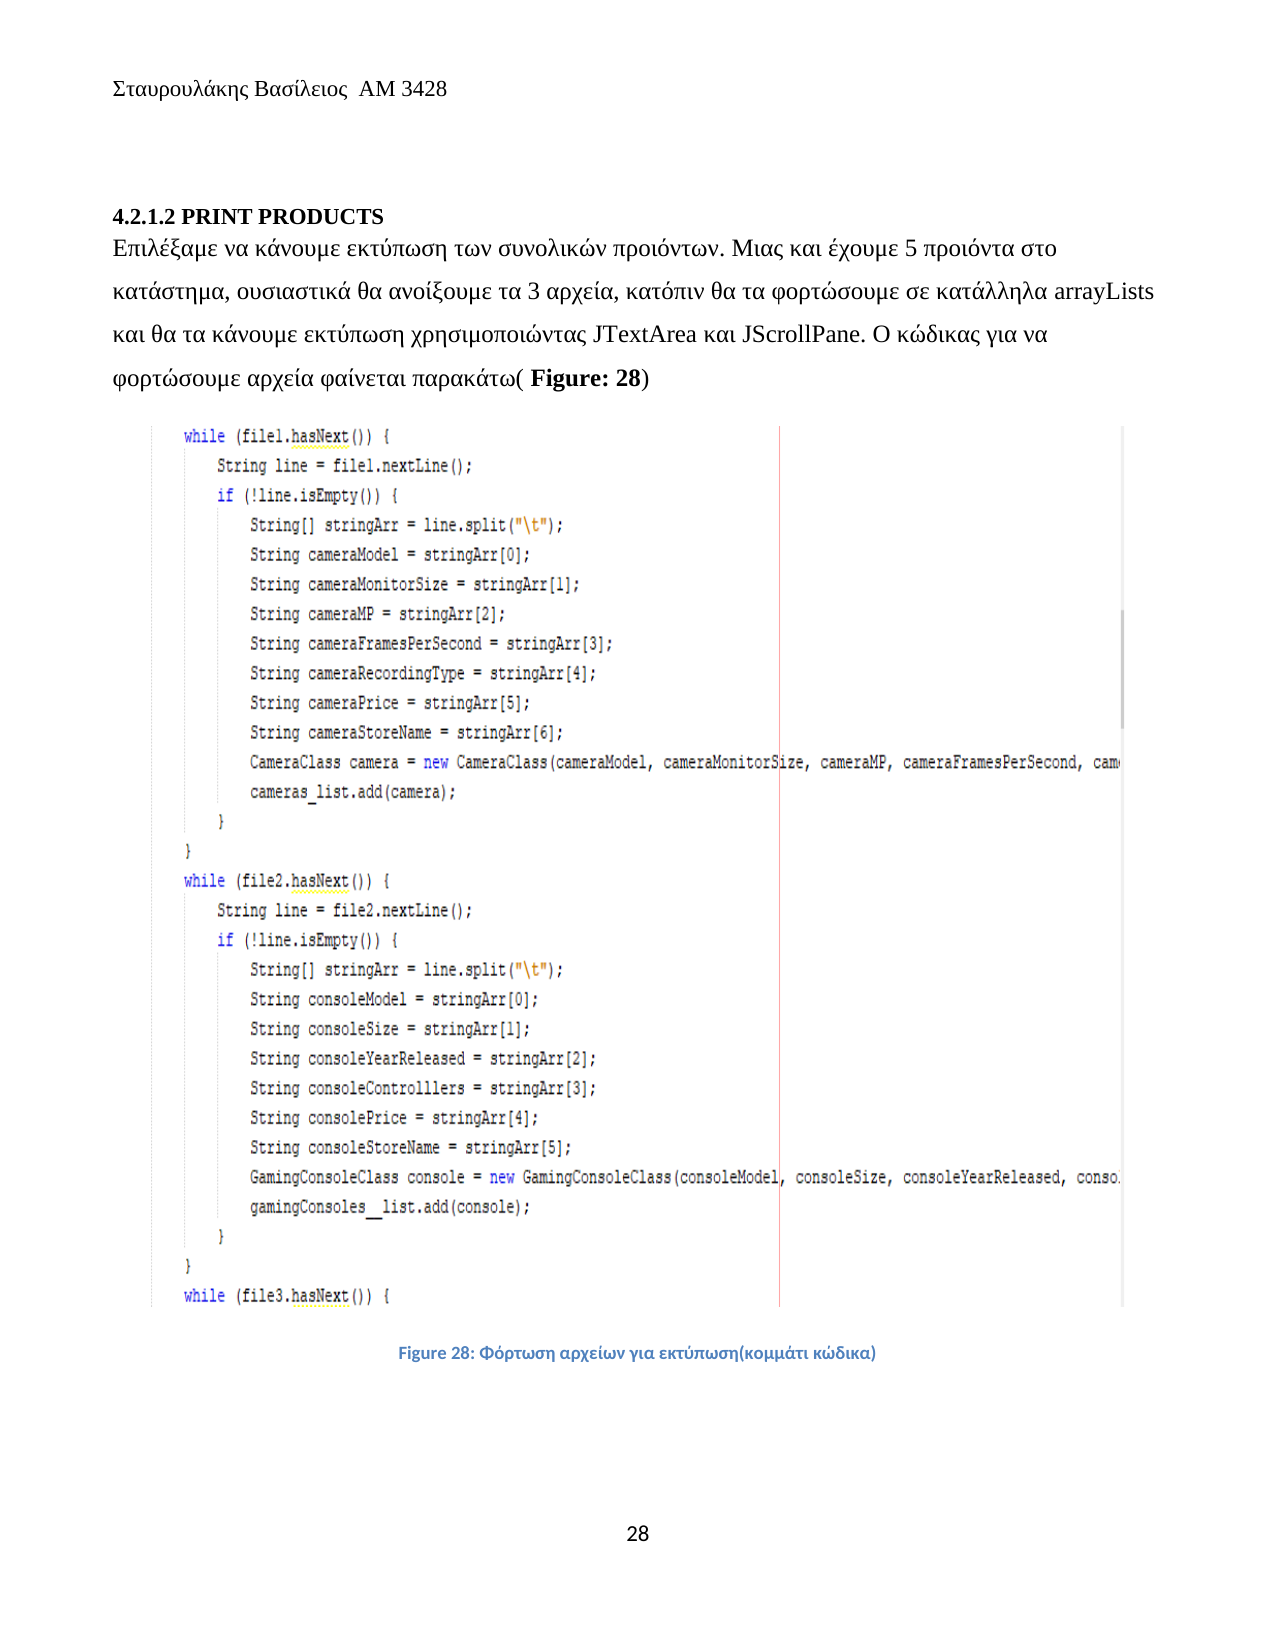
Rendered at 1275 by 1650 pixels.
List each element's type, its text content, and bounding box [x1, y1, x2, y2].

text Επιλέξαμε να κάνουμε εκτύπωση των συνολικών προιόντων. Μιας και έχουμε 5 προιόντα στο κατάστημα, ουσιαστικά θα ανοίξουμε τα 3 αρχεία, κατόπιν θα τα φορτώσουμε σε κατάλληλα arrayLists και θα τα κάνουμε εκτύπωση χρησιμοποιώντας JTextArea και JScrollPane. Ο κώδικας για να φορτώσουμε αρχεία φαίνεται παρακάτω( Figure: 28) [112, 233, 1162, 391]
subtitle 4.2.1.2 PRINT PRODUCTS [112, 203, 1162, 229]
picture [150, 426, 1125, 1307]
text Figure 28: Φόρτωση αρχείων για εκτύπωση(κομμάτι κώδικα) [112, 1341, 1162, 1364]
